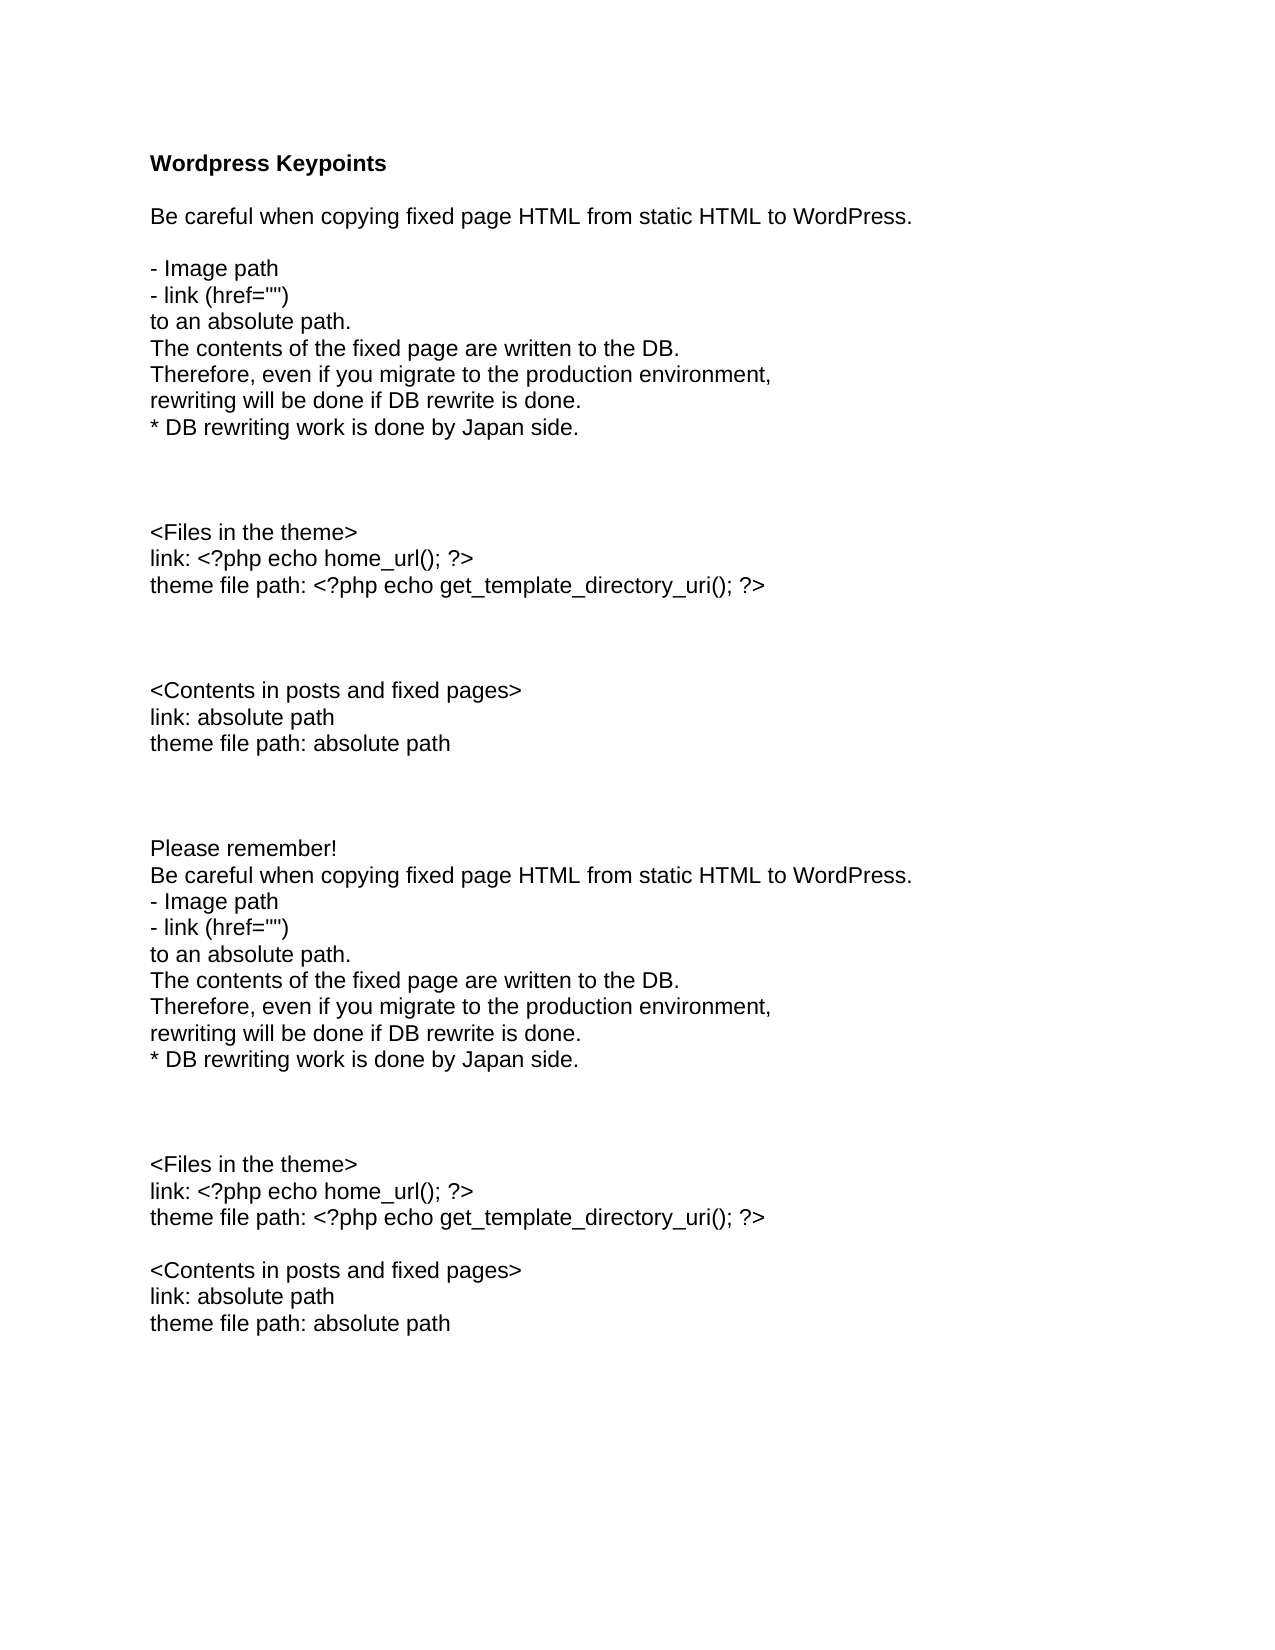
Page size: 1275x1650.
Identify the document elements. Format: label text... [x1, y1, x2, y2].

text - Image path [150, 888, 1125, 914]
text <Files in the theme> [150, 519, 1125, 545]
text - link (href="") [150, 282, 1125, 308]
text <Contents in posts and fixed pages> [150, 1257, 1125, 1283]
text theme file path: absolute path [150, 730, 1125, 756]
text rewriting will be done if DB rewrite is done. [150, 387, 1125, 413]
text theme file path: <?php echo get_template_directory_uri(); ?> [150, 572, 1125, 598]
text - link (href="") [150, 914, 1125, 941]
text The contents of the fixed page are written to the DB. [150, 334, 1125, 361]
text link: <?php echo home_url(); ?> [150, 1178, 1125, 1204]
text to an absolute path. [150, 308, 1125, 334]
text link: <?php echo home_url(); ?> [150, 545, 1125, 572]
text Be careful when copying fixed page HTML from static HTML to WordPress. [150, 862, 1125, 888]
text Be careful when copying fixed page HTML from static HTML to WordPress. [150, 203, 1125, 229]
text Therefore, even if you migrate to the production environment, [150, 361, 1125, 387]
text theme file path: <?php echo get_template_directory_uri(); ?> [150, 1204, 1125, 1231]
text rewriting will be done if DB rewrite is done. [150, 1020, 1125, 1046]
text * DB rewriting work is done by Japan side. [150, 1046, 1125, 1072]
text Please remember! [150, 835, 1125, 862]
text link: absolute path [150, 703, 1125, 730]
text - Image path [150, 255, 1125, 282]
text <Files in the theme> [150, 1151, 1125, 1178]
text link: absolute path [150, 1283, 1125, 1309]
text Wordpress Keypoints [150, 150, 1125, 176]
text <Contents in posts and fixed pages> [150, 677, 1125, 703]
text theme file path: absolute path [150, 1309, 1125, 1336]
text Therefore, even if you migrate to the production environment, [150, 993, 1125, 1020]
text * DB rewriting work is done by Japan side. [150, 413, 1125, 440]
text to an absolute path. [150, 941, 1125, 967]
text The contents of the fixed page are written to the DB. [150, 967, 1125, 993]
